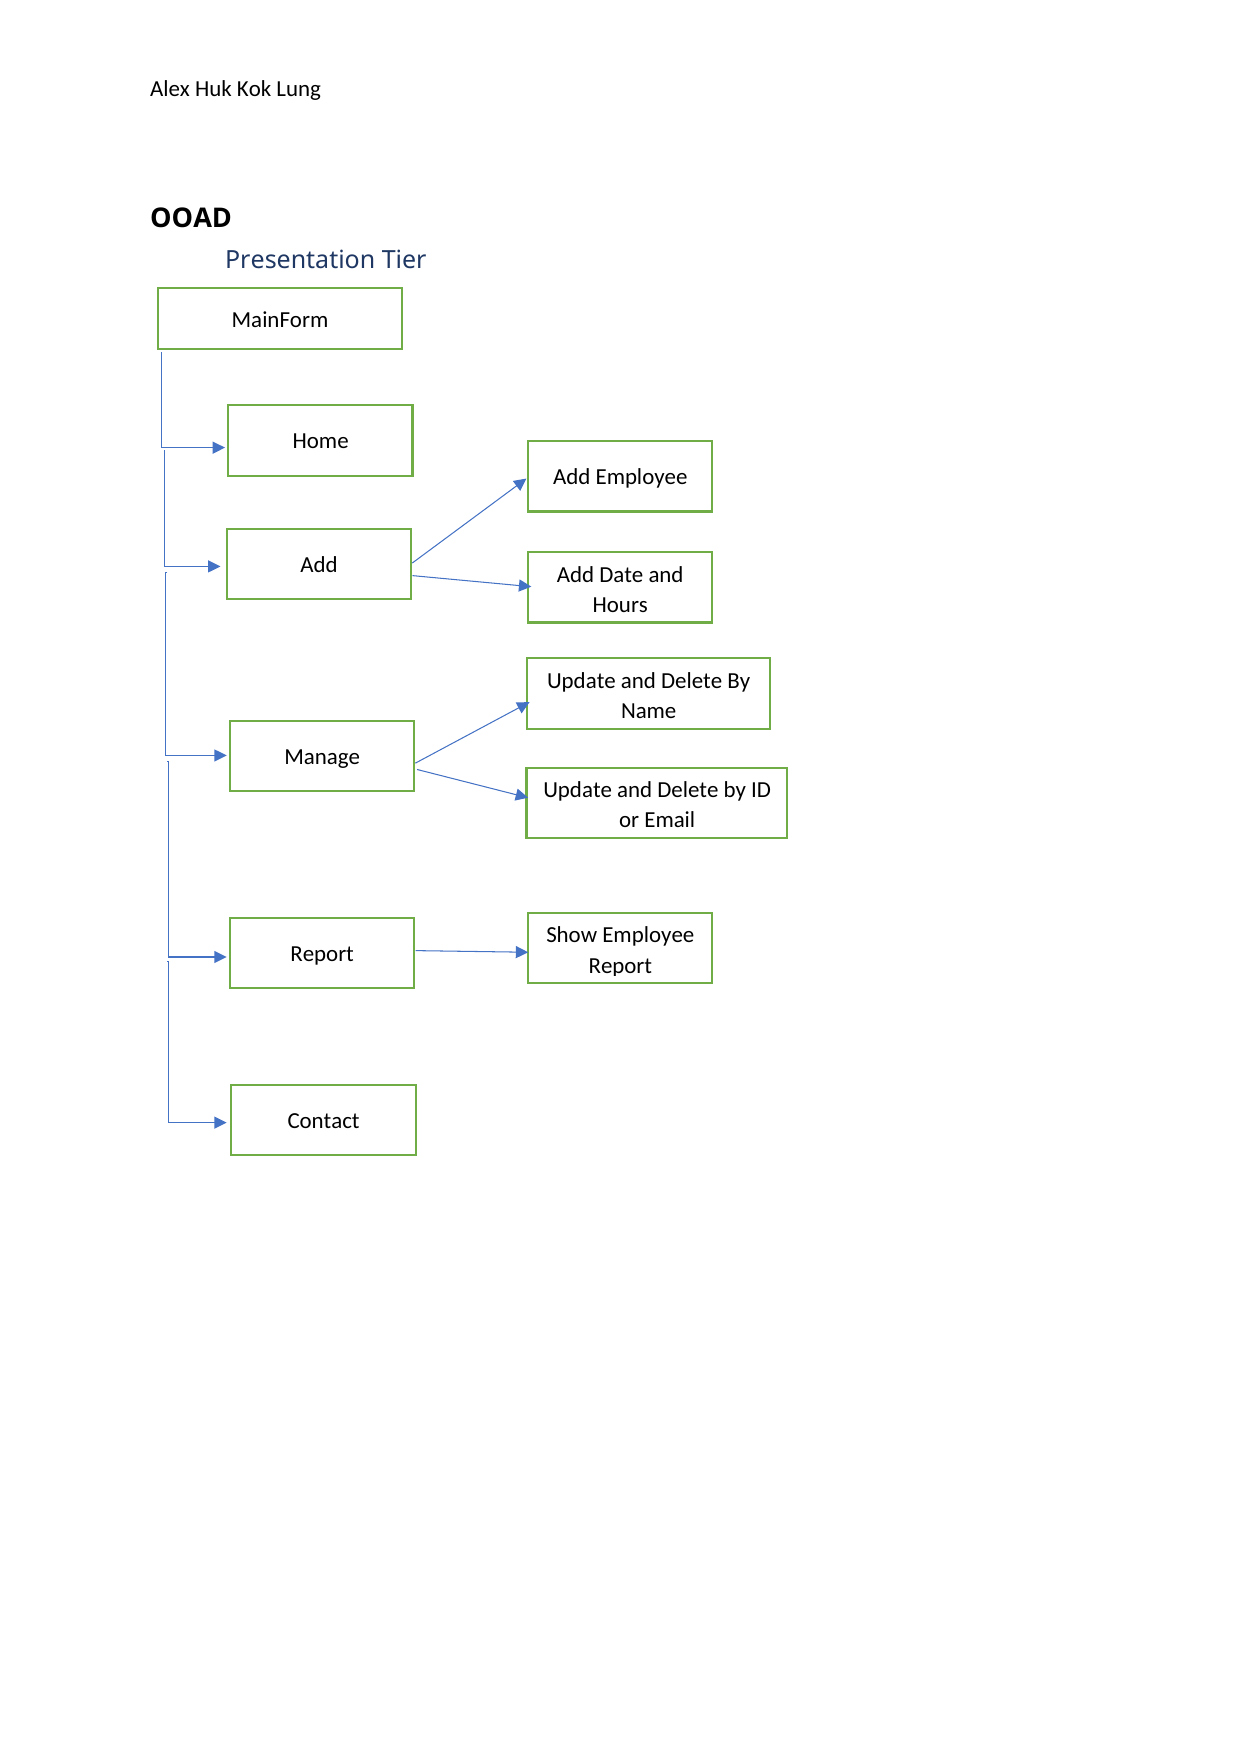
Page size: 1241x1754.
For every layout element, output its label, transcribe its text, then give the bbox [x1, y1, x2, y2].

subtitle OOAD [150, 198, 1090, 235]
subtitle Presentation Tier [150, 242, 1090, 276]
